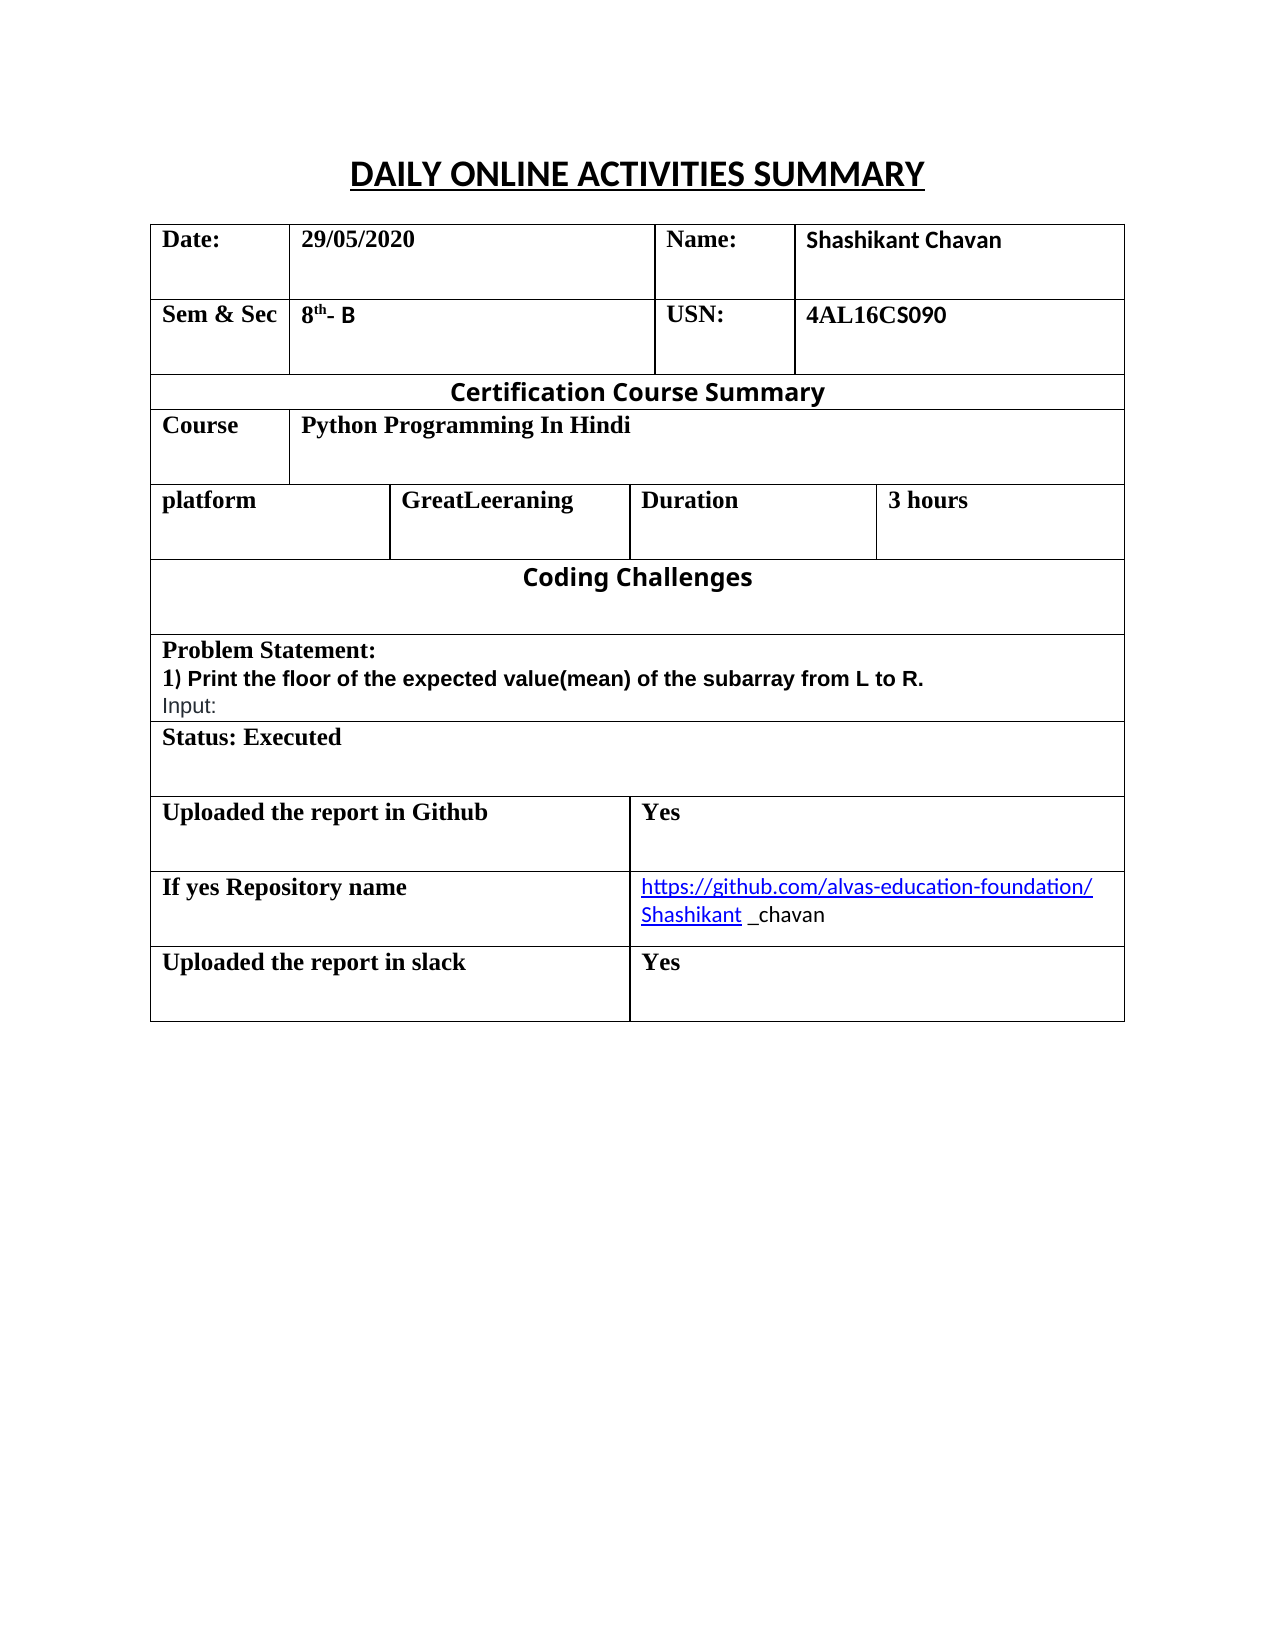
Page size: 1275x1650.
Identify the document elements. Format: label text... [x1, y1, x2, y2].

table_cell Course [151, 410, 289, 484]
table_cell Coding Challenges [151, 560, 1124, 634]
table_cell 3 hours [877, 485, 1124, 559]
table_header Date: [151, 225, 289, 298]
text DAILY ONLINE ACTIVITIES SUMMARY [150, 150, 1125, 196]
table_cell Duration [631, 485, 876, 559]
table_cell Status: Executed [151, 722, 1124, 796]
table_cell Sem & Sec [151, 300, 289, 373]
table_cell Yes [631, 947, 1124, 1021]
table_header 29/05/2020 [290, 225, 654, 298]
table_cell USN: [656, 300, 794, 373]
table_cell 8th- B [290, 300, 654, 373]
table_cell Certification Course Summary [151, 375, 1124, 409]
table_cell If yes Repository name [151, 872, 629, 946]
table_header Shashikant Chavan [796, 225, 1124, 298]
table_cell Problem Statement: 1) Print the floor of the expected value(mean) of the subarray from L to R. Input: . [151, 635, 1124, 721]
table_cell Python Programming In Hindi [290, 410, 1124, 484]
table_cell platform [151, 485, 389, 559]
table_cell Uploaded the report in slack [151, 947, 629, 1021]
table_header Name: [656, 225, 794, 298]
table_cell Uploaded the report in Github [151, 797, 629, 871]
table_cell GreatLeeraning [391, 485, 629, 559]
table_cell https://github.com/alvas-education-foundation/Shashikant _chavan [631, 872, 1124, 946]
table_cell 4AL16CS090 [796, 300, 1124, 373]
table_cell Yes [631, 797, 1124, 871]
